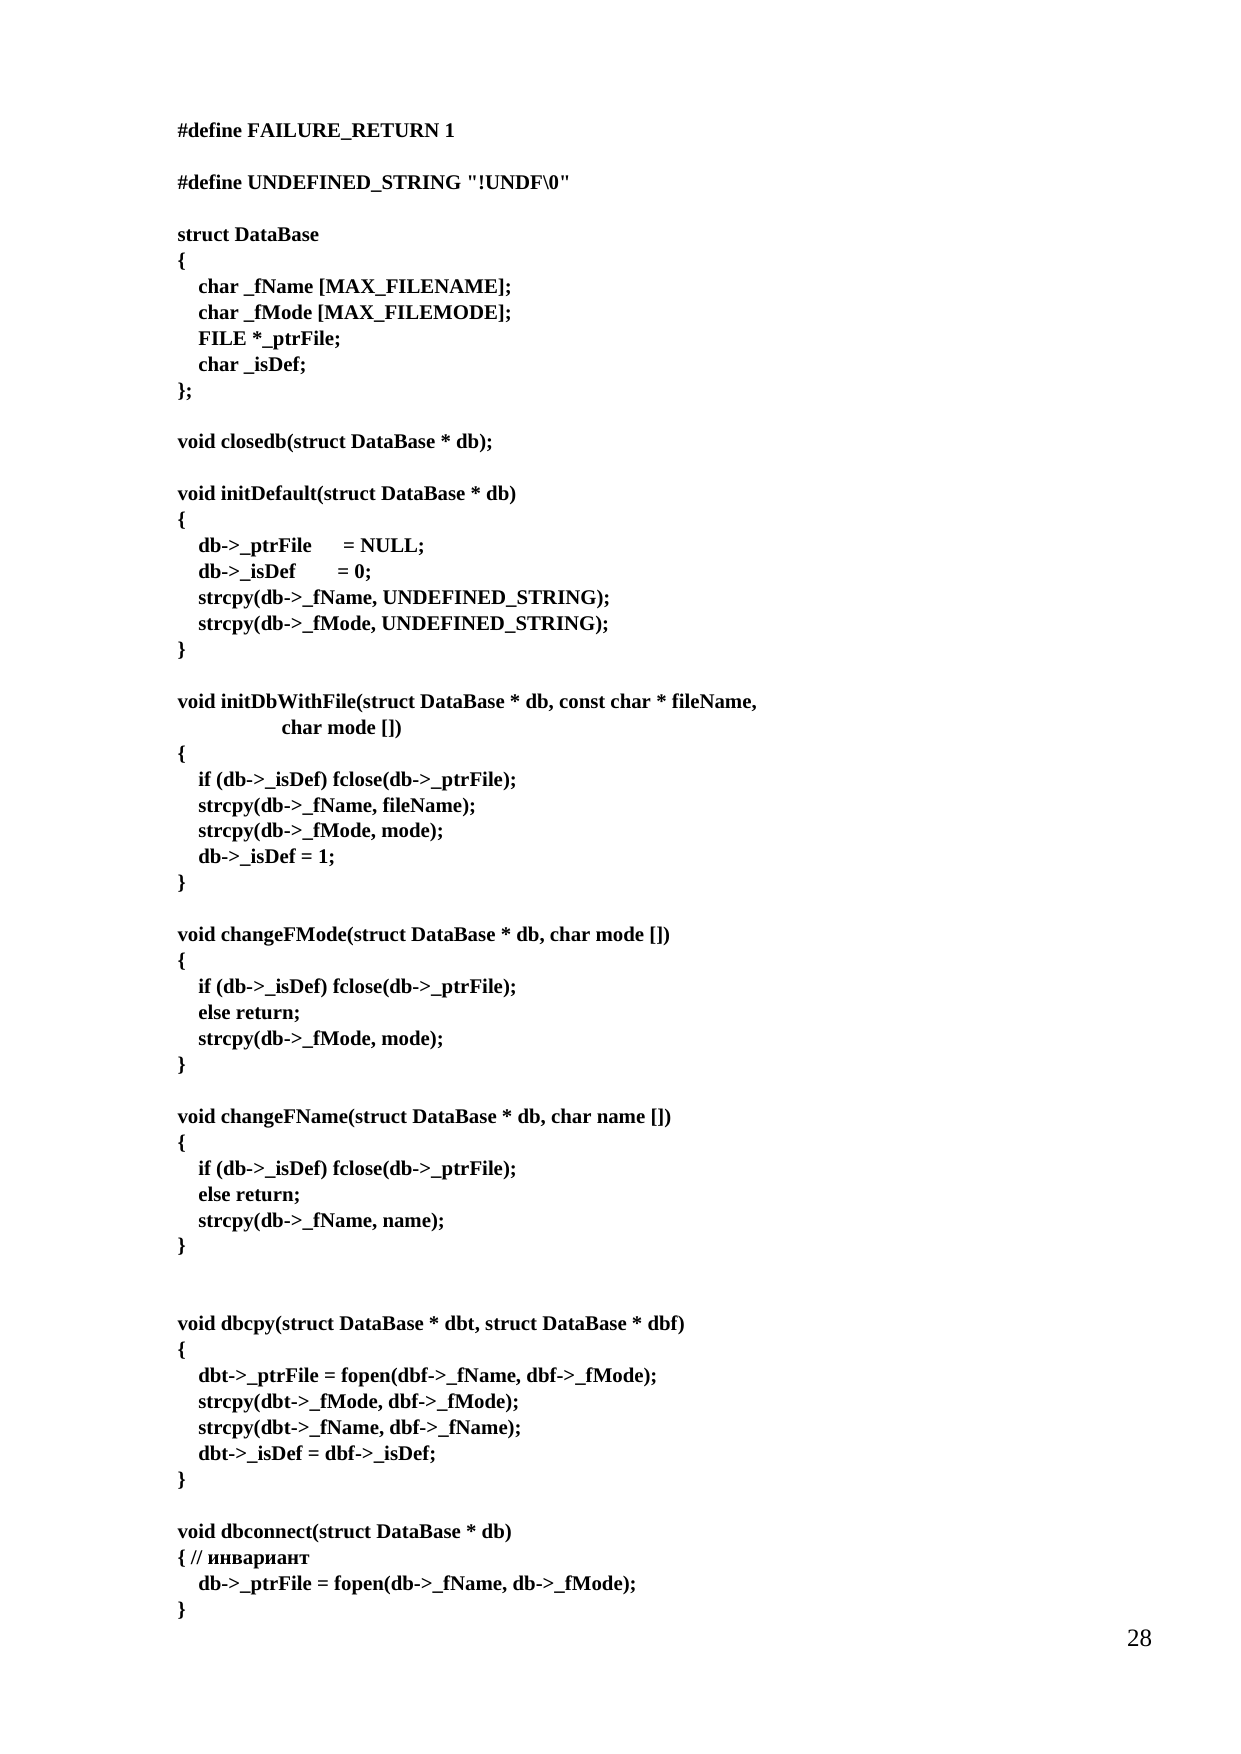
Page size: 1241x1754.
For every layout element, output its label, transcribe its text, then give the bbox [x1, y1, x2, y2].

text dbt->_ptrFile = fopen(dbf->_fName, dbf->_fMode); [177, 1363, 1152, 1387]
text FILE *_ptrFile; [177, 326, 1152, 350]
text strcpy(dbt->_fMode, dbf->_fMode); [177, 1389, 1152, 1413]
text char _isDef; [177, 352, 1152, 376]
text void changeFName(struct DataBase * db, char name []) [177, 1104, 1152, 1128]
text strcpy(db->_fMode, mode); [177, 1026, 1152, 1050]
text } [177, 870, 1152, 894]
text char _fName [MAX_FILENAME]; [177, 274, 1152, 298]
text if (db->_isDef) fclose(db->_ptrFile); [177, 974, 1152, 998]
text { [177, 507, 1152, 531]
text } [177, 1233, 1152, 1257]
text void closedb(struct DataBase * db); [177, 429, 1152, 453]
text char mode []) [177, 715, 1152, 739]
text { [177, 741, 1152, 765]
text char _fMode [MAX_FILEMODE]; [177, 300, 1152, 324]
text }; [177, 377, 1152, 402]
text { [177, 1130, 1152, 1154]
text { // инвариант [177, 1545, 1152, 1569]
text db->_isDef = 0; [177, 559, 1152, 583]
text db->_ptrFile = NULL; [177, 533, 1152, 557]
text strcpy(db->_fName, name); [177, 1207, 1152, 1232]
text if (db->_isDef) fclose(db->_ptrFile); [177, 767, 1152, 791]
text else return; [177, 1182, 1152, 1206]
text strcpy(db->_fName, fileName); [177, 792, 1152, 817]
text void initDefault(struct DataBase * db) [177, 481, 1152, 505]
text strcpy(dbt->_fName, dbf->_fName); [177, 1415, 1152, 1439]
text void initDbWithFile(struct DataBase * db, const char * fileName, [177, 689, 1152, 713]
text struct DataBase [177, 222, 1152, 246]
text else return; [177, 1000, 1152, 1024]
text void dbcpy(struct DataBase * dbt, struct DataBase * dbf) [177, 1311, 1152, 1335]
text { [177, 1337, 1152, 1361]
text } [177, 1597, 1152, 1621]
text db->_isDef = 1; [177, 844, 1152, 868]
text } [177, 1467, 1152, 1491]
text { [177, 948, 1152, 972]
text dbt->_isDef = dbf->_isDef; [177, 1441, 1152, 1465]
text db->_ptrFile = fopen(db->_fName, db->_fMode); [177, 1571, 1152, 1595]
text #define UNDEFINED_STRING "!UNDF\0" [177, 170, 1152, 194]
text strcpy(db->_fName, UNDEFINED_STRING); [177, 585, 1152, 609]
text #define FAILURE_RETURN 1 [177, 118, 1152, 142]
text } [177, 1052, 1152, 1076]
text void dbconnect(struct DataBase * db) [177, 1519, 1152, 1543]
text { [177, 248, 1152, 272]
text } [177, 637, 1152, 661]
text if (db->_isDef) fclose(db->_ptrFile); [177, 1156, 1152, 1180]
text void changeFMode(struct DataBase * db, char mode []) [177, 922, 1152, 946]
text strcpy(db->_fMode, UNDEFINED_STRING); [177, 611, 1152, 635]
text strcpy(db->_fMode, mode); [177, 818, 1152, 842]
